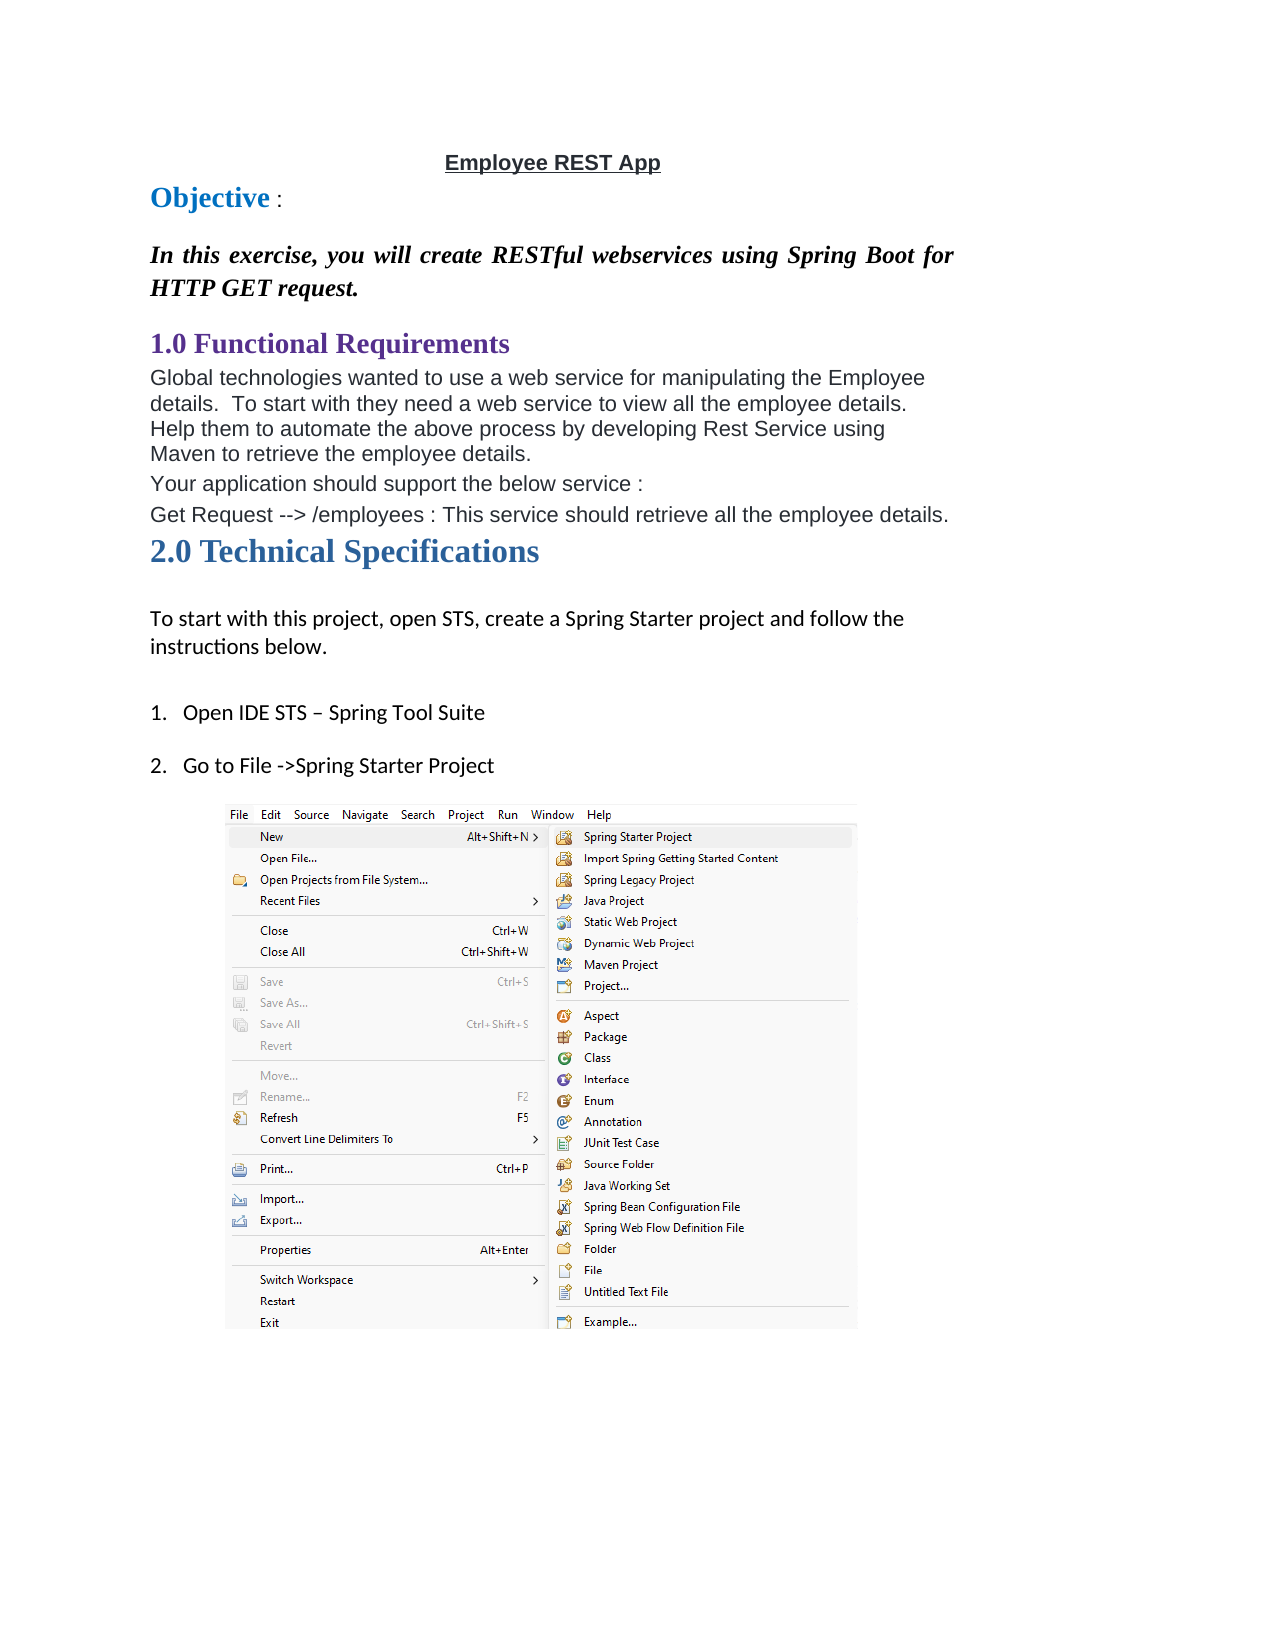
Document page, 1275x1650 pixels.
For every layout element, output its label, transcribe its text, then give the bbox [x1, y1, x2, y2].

subtitle 1.0 Functional Requirements [150, 327, 955, 360]
text 1. Open IDE STS – Spring Tool Suite [150, 698, 955, 726]
picture [225, 804, 858, 1329]
text Objective : [150, 180, 955, 214]
subtitle 2.0 Technical Specifications [150, 532, 955, 570]
text Employee REST App [150, 150, 955, 175]
text Your application should support the below service : [150, 471, 955, 496]
text To start with this project, open STS, create a Spring Starter project and follow the instructions below. [150, 604, 955, 660]
text 2. Go to File ->Spring Starter Project [150, 751, 955, 779]
text In this exercise, you will create RESTful webservices using Spring Boot for HTTP GET request. [150, 240, 955, 301]
text Global technologies wanted to use a web service for manipulating the Employee details. To start with they need a web service to view all the employee details. Help them to automate the above process by developing Rest Service using Maven to retrieve the employee details. [150, 365, 955, 466]
